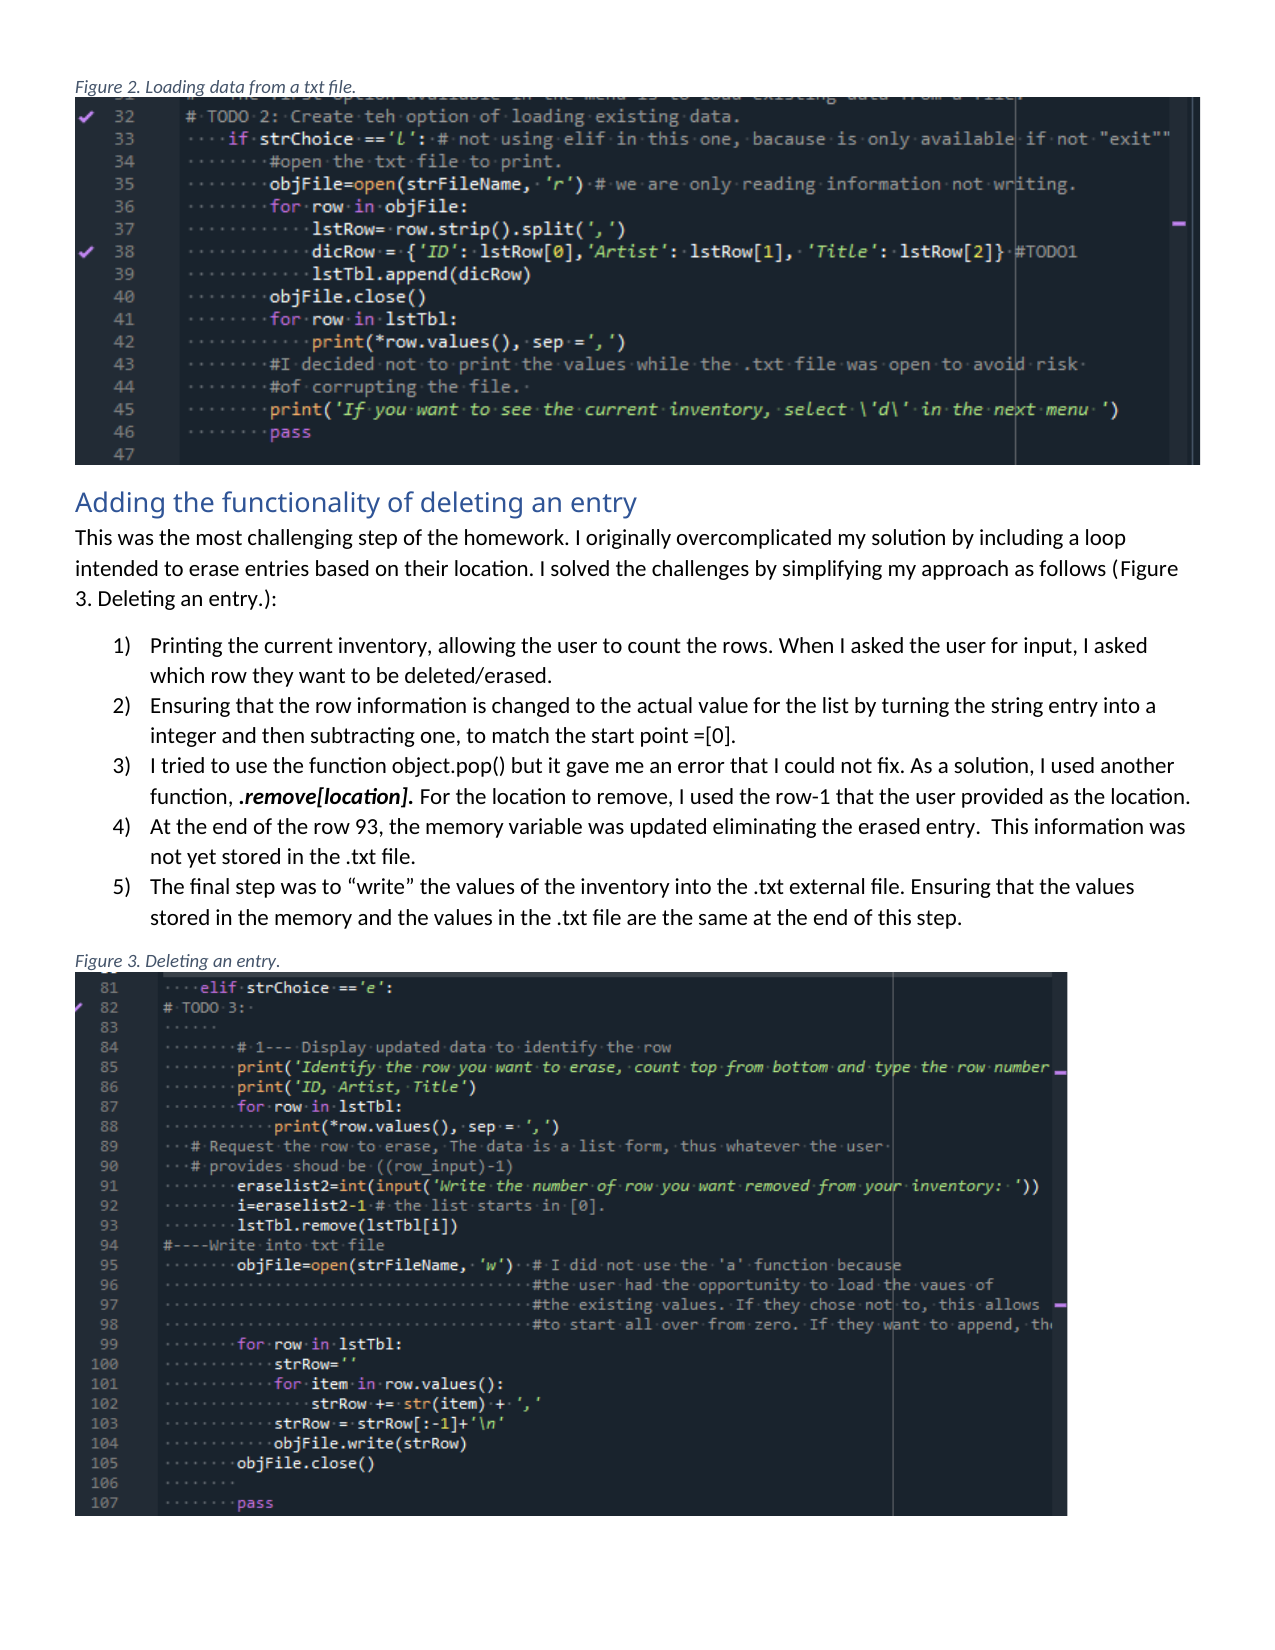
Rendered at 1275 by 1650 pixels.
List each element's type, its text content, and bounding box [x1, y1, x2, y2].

text This was the most challenging step of the homework. I originally overcomplicated my solution by including a loop intended to erase entries based on their location. I solved the challenges by simplifying my approach as follows (Figure 4. Deleting an entry): [75, 523, 1200, 612]
list Printing the current inventory, allowing the user to count the rows. When I asked the user for input, I asked which row they want to be deleted/erased. [112, 631, 1200, 689]
list At the end of the row 93, the memory variable was updated eliminating the erased entry. This information was not yet stored in the .txt file. [112, 812, 1200, 870]
subtitle Adding the functionality of deleting an entry [75, 484, 1200, 521]
list The final step was to “write” the values of the inventory into the .txt external file. Ensuring that the values stored in the memory and the values in the .txt file are the same at the end of this step. [112, 872, 1200, 931]
picture [75, 972, 1068, 1516]
picture [75, 97, 1200, 465]
list Ensuring that the row information is changed to the actual value for the list by turning the string entry into a integer and then subtracting one, to match the start point =[0]. [112, 691, 1200, 749]
list I tried to use the function object.pop() but it gave me an error that I could not fix. As a solution, I used another function, .remove[location]. For the location to remove, I used the row-1 that the user provided as the location. [112, 752, 1200, 810]
